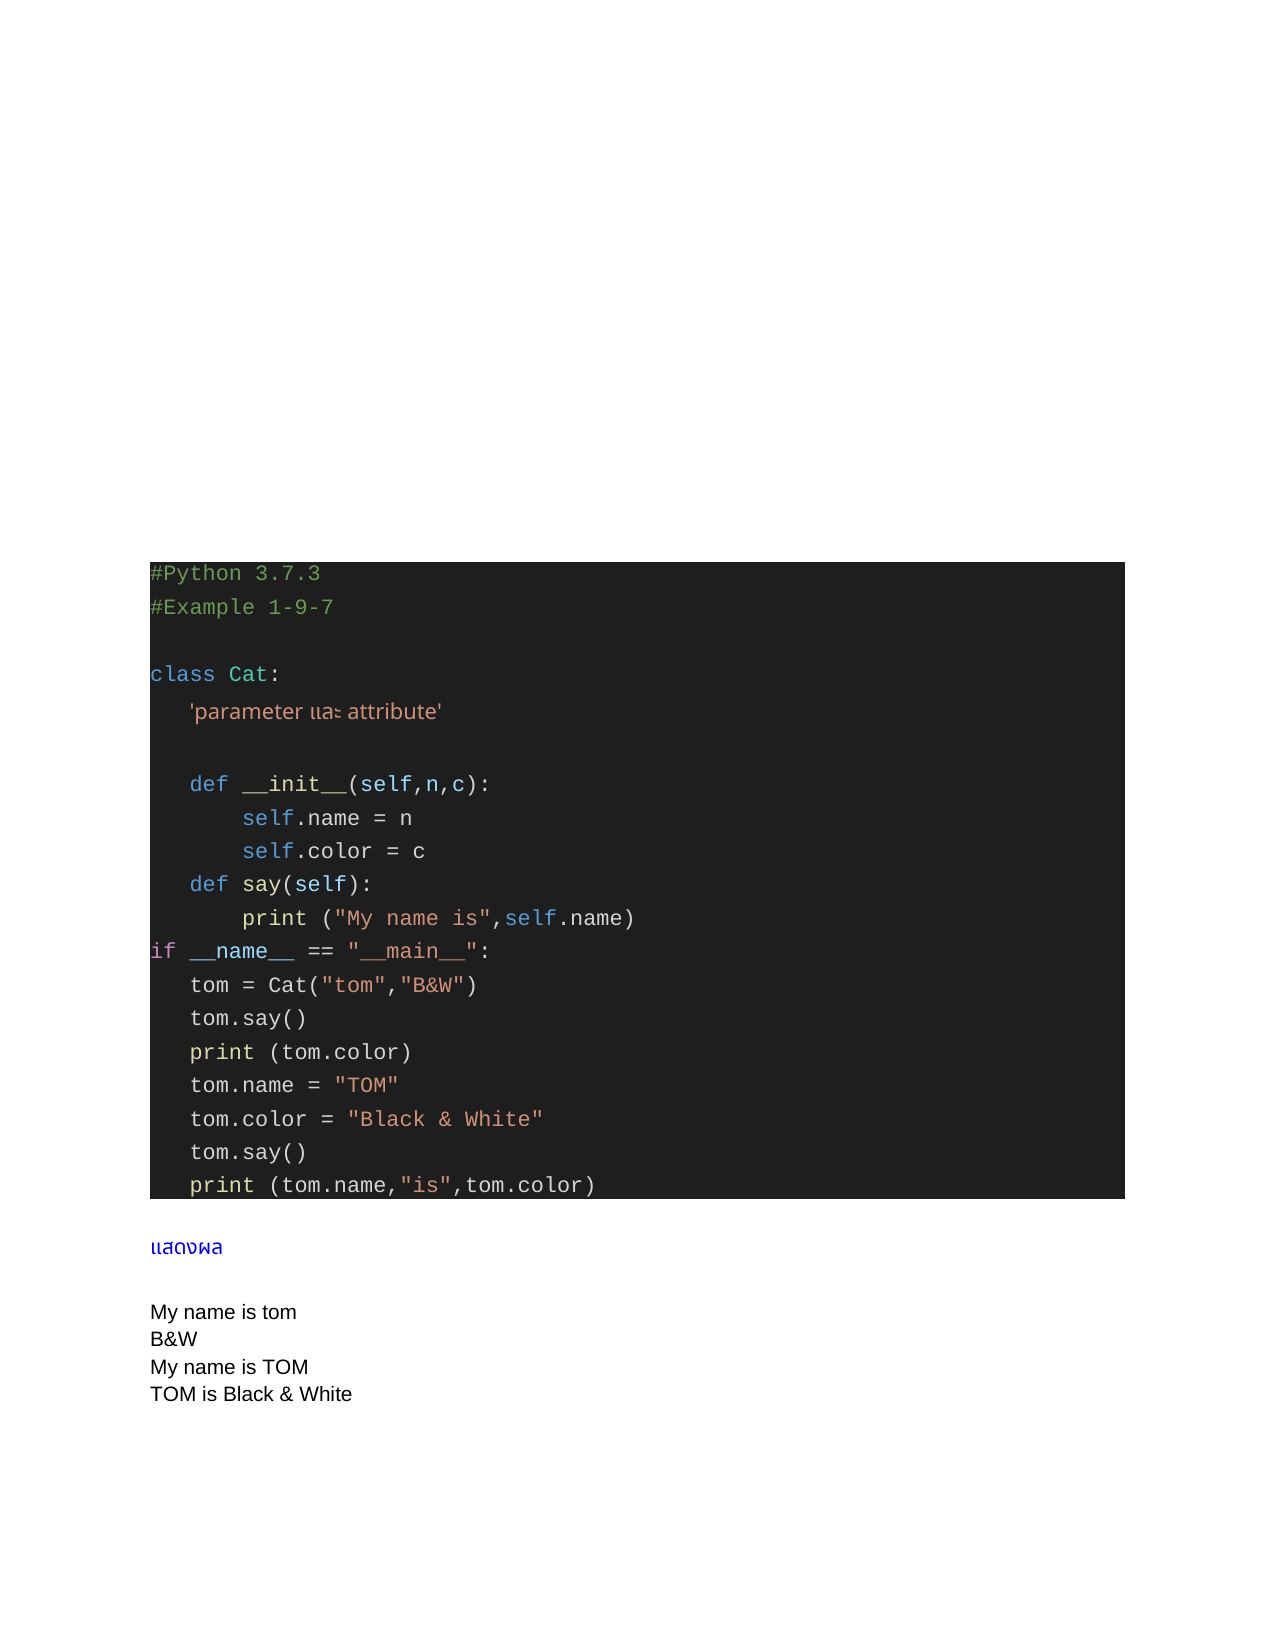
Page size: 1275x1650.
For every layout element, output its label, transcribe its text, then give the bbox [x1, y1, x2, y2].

text tom.name = "TOM" [150, 1074, 1125, 1099]
text My name is TOM [150, 1355, 1125, 1379]
text print (tom.color) [150, 1041, 1125, 1066]
text My name is tom [150, 1300, 1125, 1324]
text tom.say() [150, 1007, 1125, 1032]
text print ("My name is",self.name) [150, 907, 1125, 932]
text print (tom.name,"is",tom.color) [150, 1174, 1125, 1199]
text #Python 3.7.3 [150, 562, 1125, 587]
text def __init__(self,n,c): [150, 773, 1125, 798]
text tom.color = "Black & White" [150, 1108, 1125, 1132]
text tom.say() [150, 1141, 1125, 1166]
text if __name__ == "__main__": [150, 941, 1125, 965]
text self.name = n [150, 807, 1125, 832]
text tom = Cat("tom","B&W") [150, 974, 1125, 999]
text แสดงผล [150, 1236, 1125, 1263]
text self.color = c [150, 840, 1125, 865]
text B&W [150, 1327, 1125, 1351]
text TOM is Black & White [150, 1382, 1125, 1406]
text #Example 1-9-7 [150, 596, 1125, 621]
text def say(self): [150, 874, 1125, 898]
text 'parameter และ attribute' [150, 696, 1125, 729]
text class Cat: [150, 663, 1125, 688]
